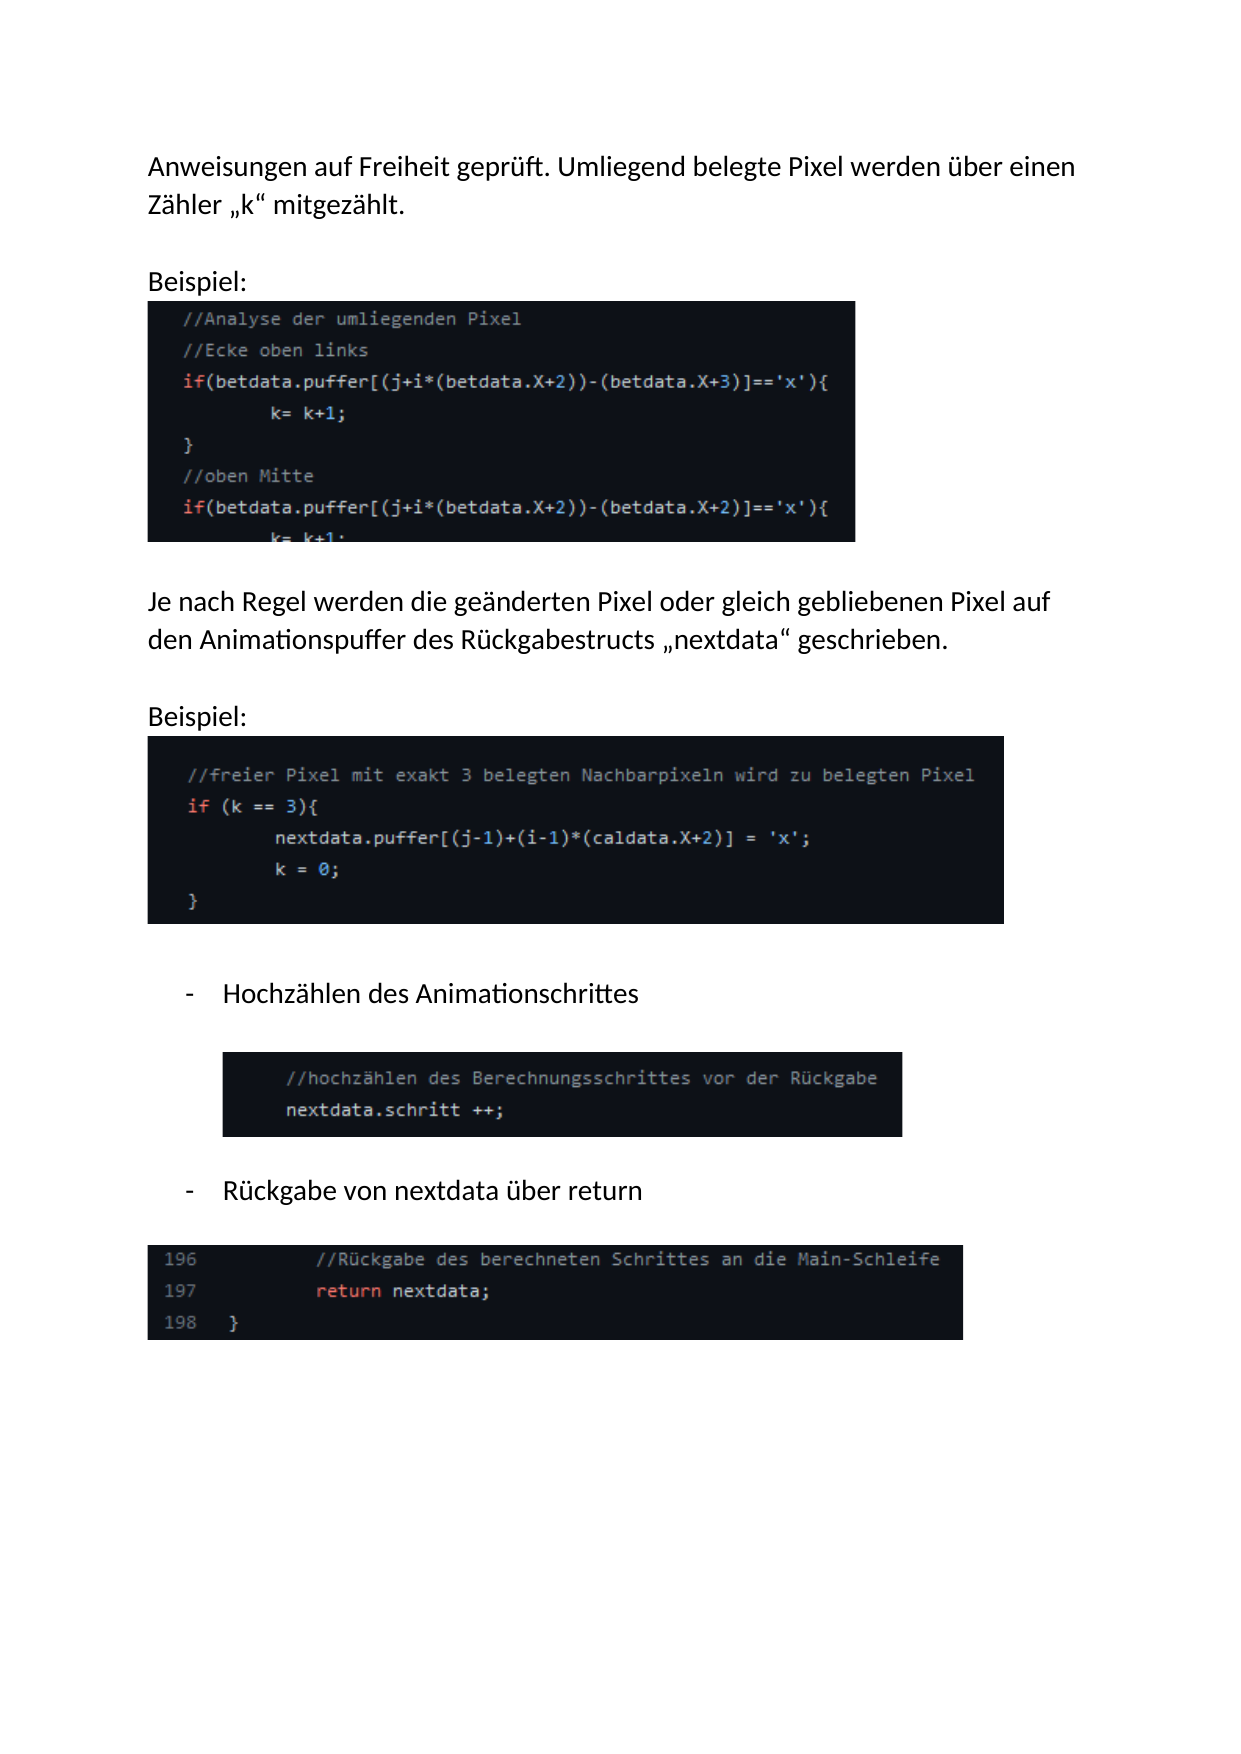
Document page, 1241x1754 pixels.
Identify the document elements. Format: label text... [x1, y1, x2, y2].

list Rückgabe von nextdata über return [185, 1172, 1093, 1207]
picture [222, 1052, 903, 1137]
picture [147, 736, 1004, 924]
picture [147, 301, 856, 542]
picture [147, 1245, 964, 1340]
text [148, 148, 1093, 957]
